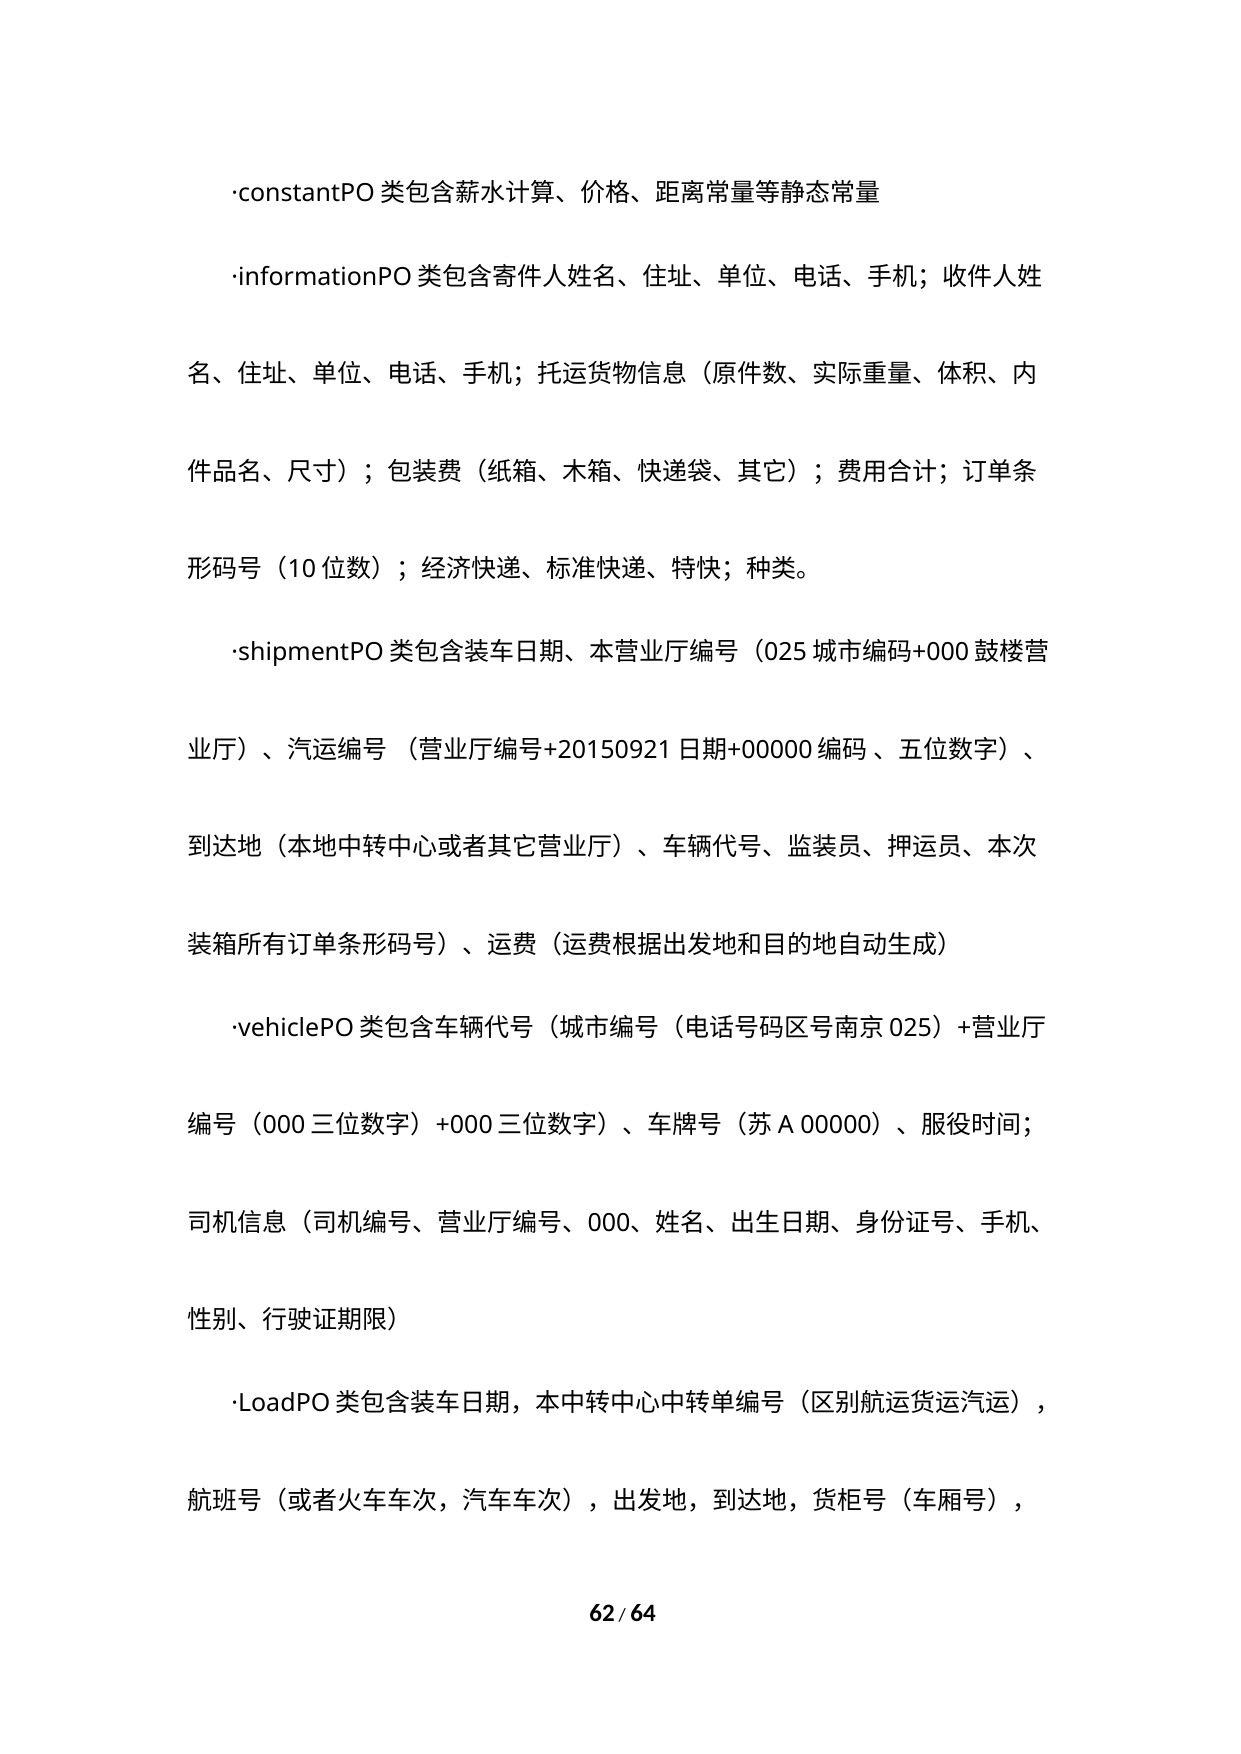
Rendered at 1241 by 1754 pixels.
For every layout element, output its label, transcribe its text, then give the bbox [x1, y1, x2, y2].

text ·vehiclePO类包含车辆代号（城市编号（电话号码区号南京025）+营业厅编号（000三位数字）+000三位数字）、车牌号（苏A 00000）、服役时间；司机信息（司机编号、营业厅编号、000、姓名、出生日期、身份证号、手机、性别、行驶证期限） [187, 993, 1053, 1350]
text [187, 1368, 1053, 1531]
text ·informationPO类包含寄件人姓名、住址、单位、电话、手机；收件人姓名、住址、单位、电话、手机；托运货物信息（原件数、实际重量、体积、内件品名、尺寸）；包装费（纸箱、木箱、快递袋、其它）；费用合计；订单条形码号（10位数）；经济快递、标准快递、特快；种类。 [187, 242, 1053, 599]
text ·shipmentPO类包含装车日期、本营业厅编号（025城市编码+000鼓楼营业厅）、汽运编号 （营业厅编号+20150921日期+00000编码 、五位数字）、到达地（本地中转中心或者其它营业厅）、车辆代号、监装员、押运员、本次装箱所有订单条形码号）、运费（运费根据出发地和目的地自动生成） [187, 617, 1053, 975]
text ·constantPO类包含薪水计算、价格、距离常量等静态常量 [187, 158, 1053, 223]
